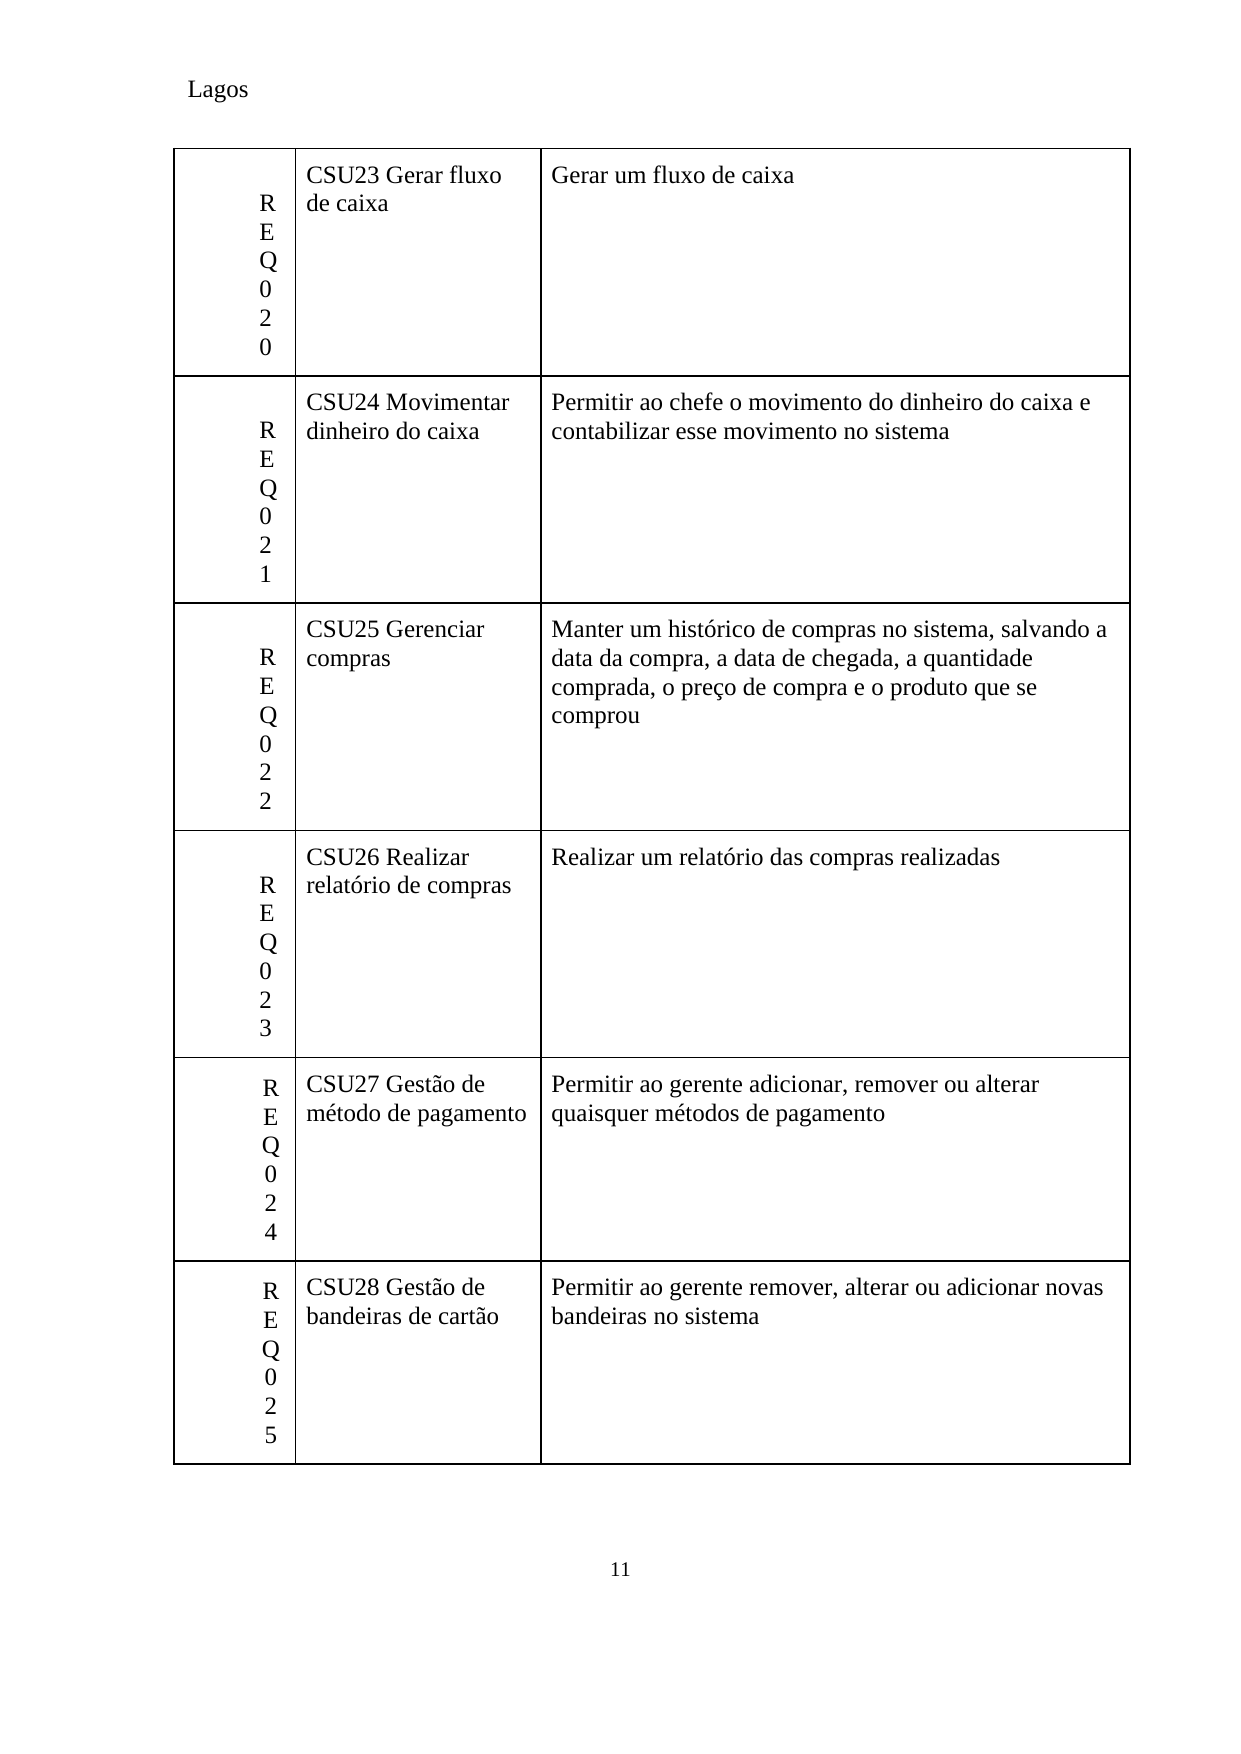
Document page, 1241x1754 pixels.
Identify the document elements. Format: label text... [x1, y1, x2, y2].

table_cell REQ025 [175, 1262, 295, 1463]
table_cell Gerar um fluxo de caixa [542, 149, 1129, 375]
table_cell CSU28 Gestão de bandeiras de cartão [296, 1262, 540, 1463]
table_cell REQ022 [175, 604, 295, 829]
table_cell REQ021 [175, 377, 295, 602]
table_cell Permitir ao gerente adicionar, remover ou alterar quaisquer métodos de pagamento [542, 1058, 1129, 1260]
table_cell Permitir ao gerente remover, alterar ou adicionar novas bandeiras no sistema [542, 1262, 1129, 1463]
table_cell CSU27 Gestão de método de pagamento [296, 1058, 540, 1260]
table_cell Manter um histórico de compras no sistema, salvando a data da compra, a data de chegada, a quantidade comprada, o preço de compra e o produto que se comprou [542, 604, 1129, 829]
table_cell CSU25 Gerenciar compras [296, 604, 540, 829]
table_cell CSU23 Gerar fluxo de caixa [296, 149, 540, 375]
table_cell Permitir ao chefe o movimento do dinheiro do caixa e contabilizar esse movimento no sistema [542, 377, 1129, 602]
table_cell REQ024 [175, 1058, 295, 1260]
table_cell Realizar um relatório das compras realizadas [542, 831, 1129, 1057]
table_cell CSU24 Movimentar dinheiro do caixa [296, 377, 540, 602]
table_cell REQ023 [175, 831, 295, 1057]
table_cell CSU26 Realizar relatório de compras [296, 831, 540, 1057]
table_cell REQ020 [175, 149, 295, 375]
